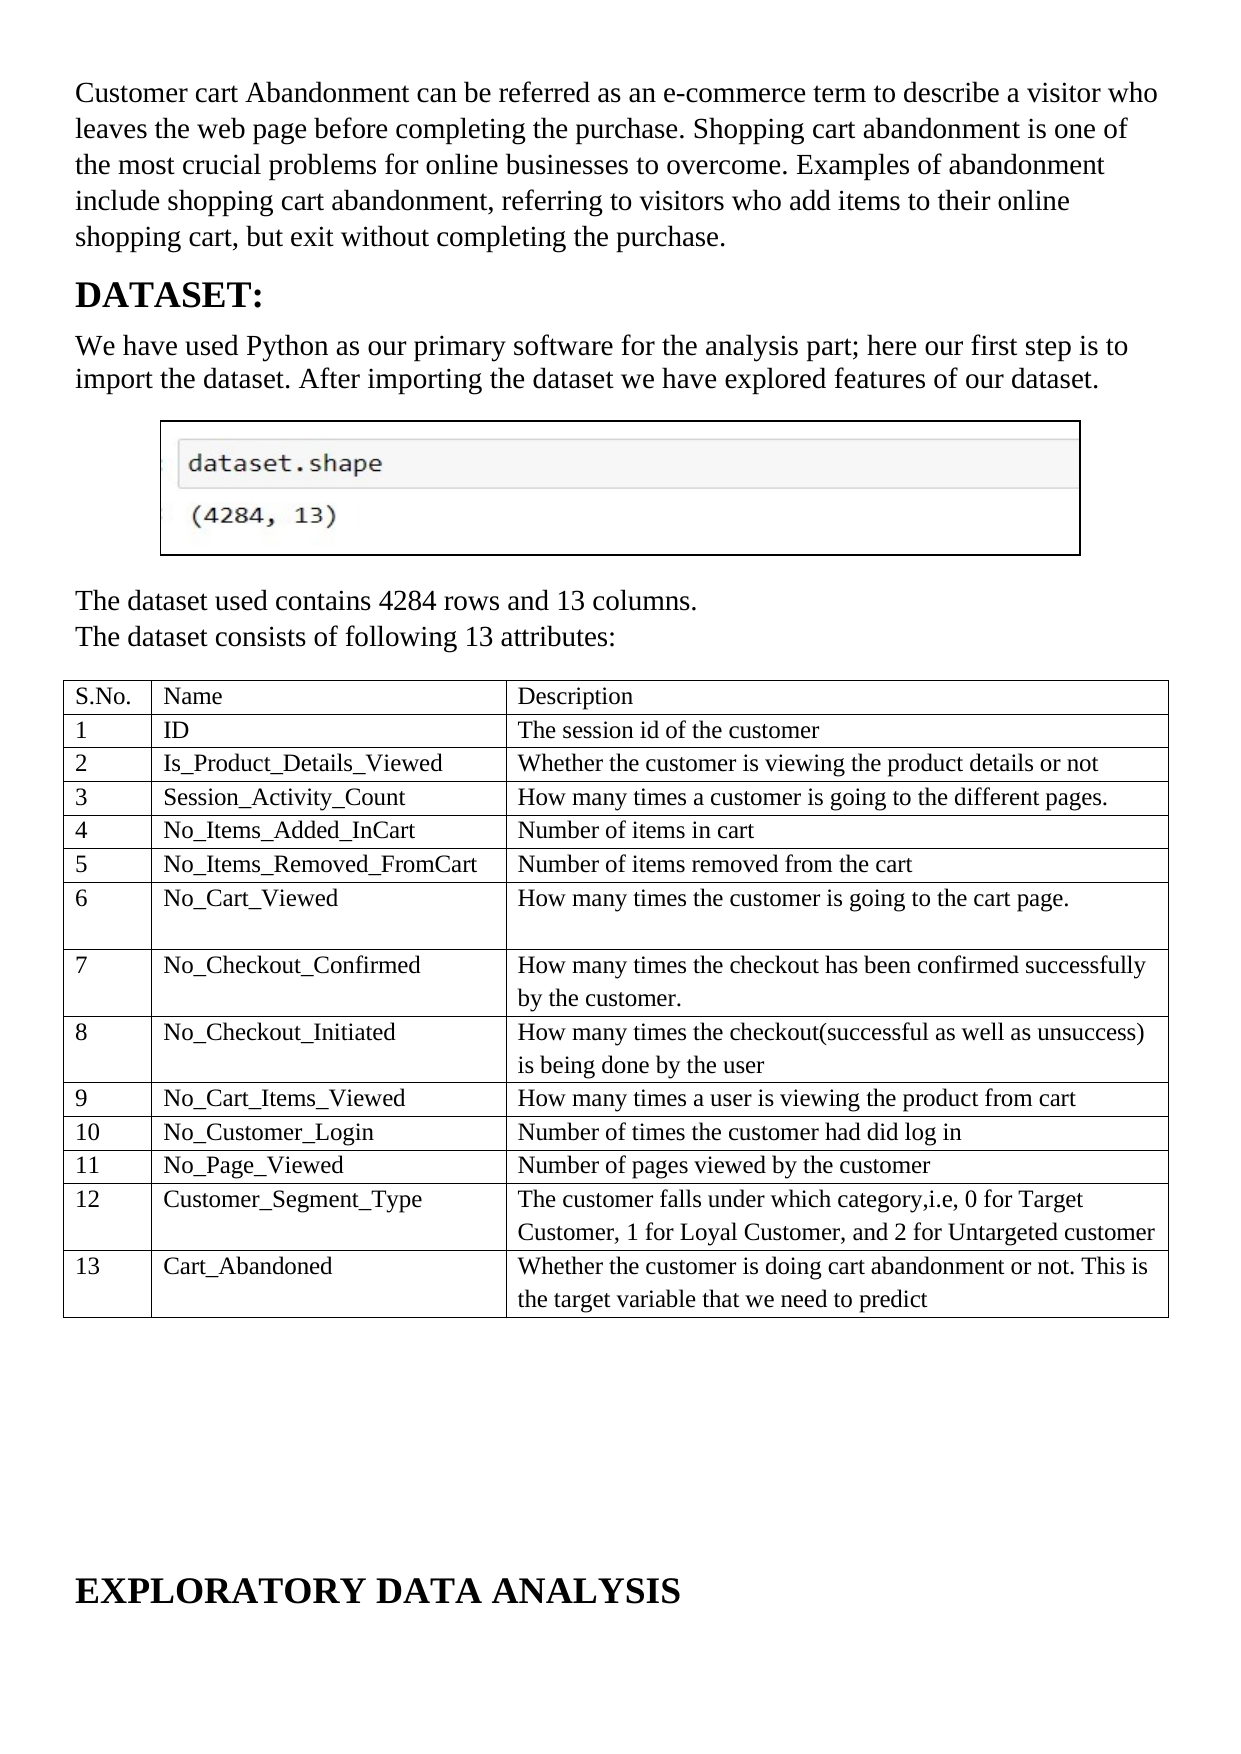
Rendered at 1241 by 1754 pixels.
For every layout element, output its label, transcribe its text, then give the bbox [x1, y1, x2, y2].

table_cell No_Page_Viewed [152, 1151, 506, 1183]
table_cell 9 [64, 1083, 151, 1116]
table_cell 7 [64, 950, 151, 1016]
picture [161, 422, 1079, 554]
text We have used Python as our primary software for the analysis part; here our first step is to import the dataset. After importing the dataset we have explored features of our dataset. [75, 328, 1165, 395]
table_cell 11 [64, 1151, 151, 1183]
table_cell No_Checkout_Confirmed [152, 950, 506, 1016]
text DATASET: [75, 272, 1165, 316]
table_cell No_Cart_Items_Viewed [152, 1083, 506, 1116]
table_cell 12 [64, 1184, 151, 1250]
table_cell ID [152, 715, 506, 747]
table_cell Customer_Segment_Type [152, 1184, 506, 1250]
table_cell The session id of the customer [507, 715, 1168, 747]
table_cell How many times a user is viewing the product from cart [507, 1083, 1168, 1116]
table_cell 3 [64, 782, 151, 814]
table_header S.No. [64, 681, 151, 714]
text EXPLORATORY DATA ANALYSIS [75, 1569, 1165, 1612]
table_cell 13 [64, 1251, 151, 1317]
table_cell Whether the customer is doing cart abandonment or not. This is the target variable that we need to predict [507, 1251, 1168, 1317]
table_cell 10 [64, 1117, 151, 1149]
table_cell How many times the customer is going to the cart page. [507, 883, 1168, 949]
text The dataset consists of following 13 attributes: [75, 619, 1165, 652]
table_cell 5 [64, 849, 151, 882]
table_header Description [507, 681, 1168, 714]
table_cell Cart_Abandoned [152, 1251, 506, 1317]
table_cell Number of items in cart [507, 816, 1168, 848]
text The dataset used contains 4284 rows and 13 columns. [75, 583, 1165, 616]
table_cell 6 [64, 883, 151, 949]
table_cell No_Customer_Login [152, 1117, 506, 1149]
table_cell The customer falls under which category,i.e, 0 for Target Customer, 1 for Loyal Customer, and 2 for Untargeted customer [507, 1184, 1168, 1250]
table_cell 2 [64, 748, 151, 781]
table_cell Number of pages viewed by the customer [507, 1151, 1168, 1183]
table_cell How many times a customer is going to the different pages. [507, 782, 1168, 814]
table_cell Whether the customer is viewing the product details or not [507, 748, 1168, 781]
table_cell How many times the checkout(successful as well as unsuccess) is being done by the user [507, 1017, 1168, 1082]
text Customer cart Abandonment can be referred as an e-commerce term to describe a visitor who leaves the web page before completing the purchase. Shopping cart abandonment is one of the most crucial problems for online businesses to overcome. Examples of abandonment include shopping cart abandonment, referring to visitors who add items to their online shopping cart, but exit without completing the purchase. [75, 75, 1165, 253]
table_cell Is_Product_Details_Viewed [152, 748, 506, 781]
table_cell No_Items_Added_InCart [152, 816, 506, 848]
table_cell No_Items_Removed_FromCart [152, 849, 506, 882]
table_cell 1 [64, 715, 151, 747]
table_cell No_Cart_Viewed [152, 883, 506, 949]
table_cell How many times the checkout has been confirmed successfully by the customer. [507, 950, 1168, 1016]
table_header Name [152, 681, 506, 714]
table_cell Number of items removed from the cart [507, 849, 1168, 882]
table_cell Session_Activity_Count [152, 782, 506, 814]
table_cell 4 [64, 816, 151, 848]
table_cell No_Checkout_Initiated [152, 1017, 506, 1082]
table_cell 8 [64, 1017, 151, 1082]
table_cell Number of times the customer had did log in [507, 1117, 1168, 1149]
